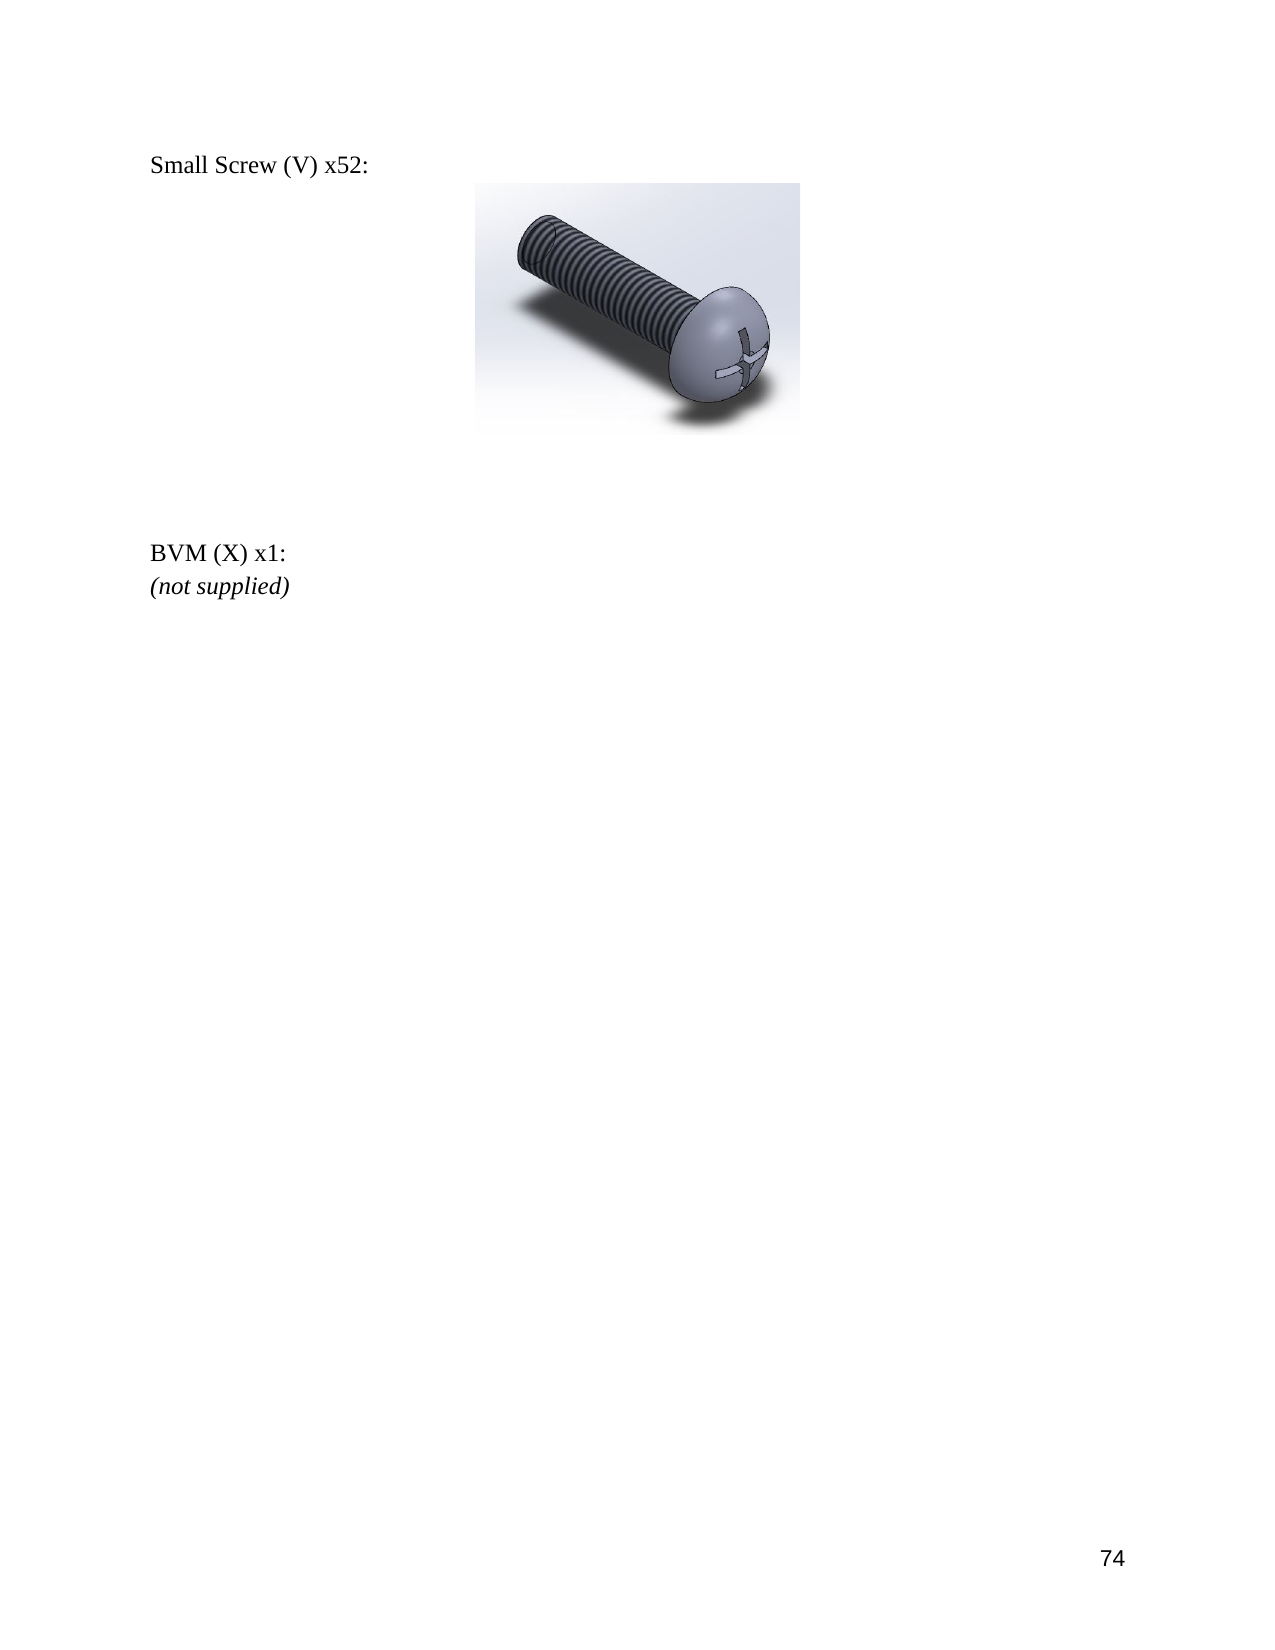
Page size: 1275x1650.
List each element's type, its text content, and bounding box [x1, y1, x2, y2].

text BVM (X) x1: [150, 538, 1125, 567]
text (not supplied) [150, 571, 1125, 600]
text Small Screw (V) x52: [150, 150, 1125, 179]
picture [475, 183, 800, 435]
